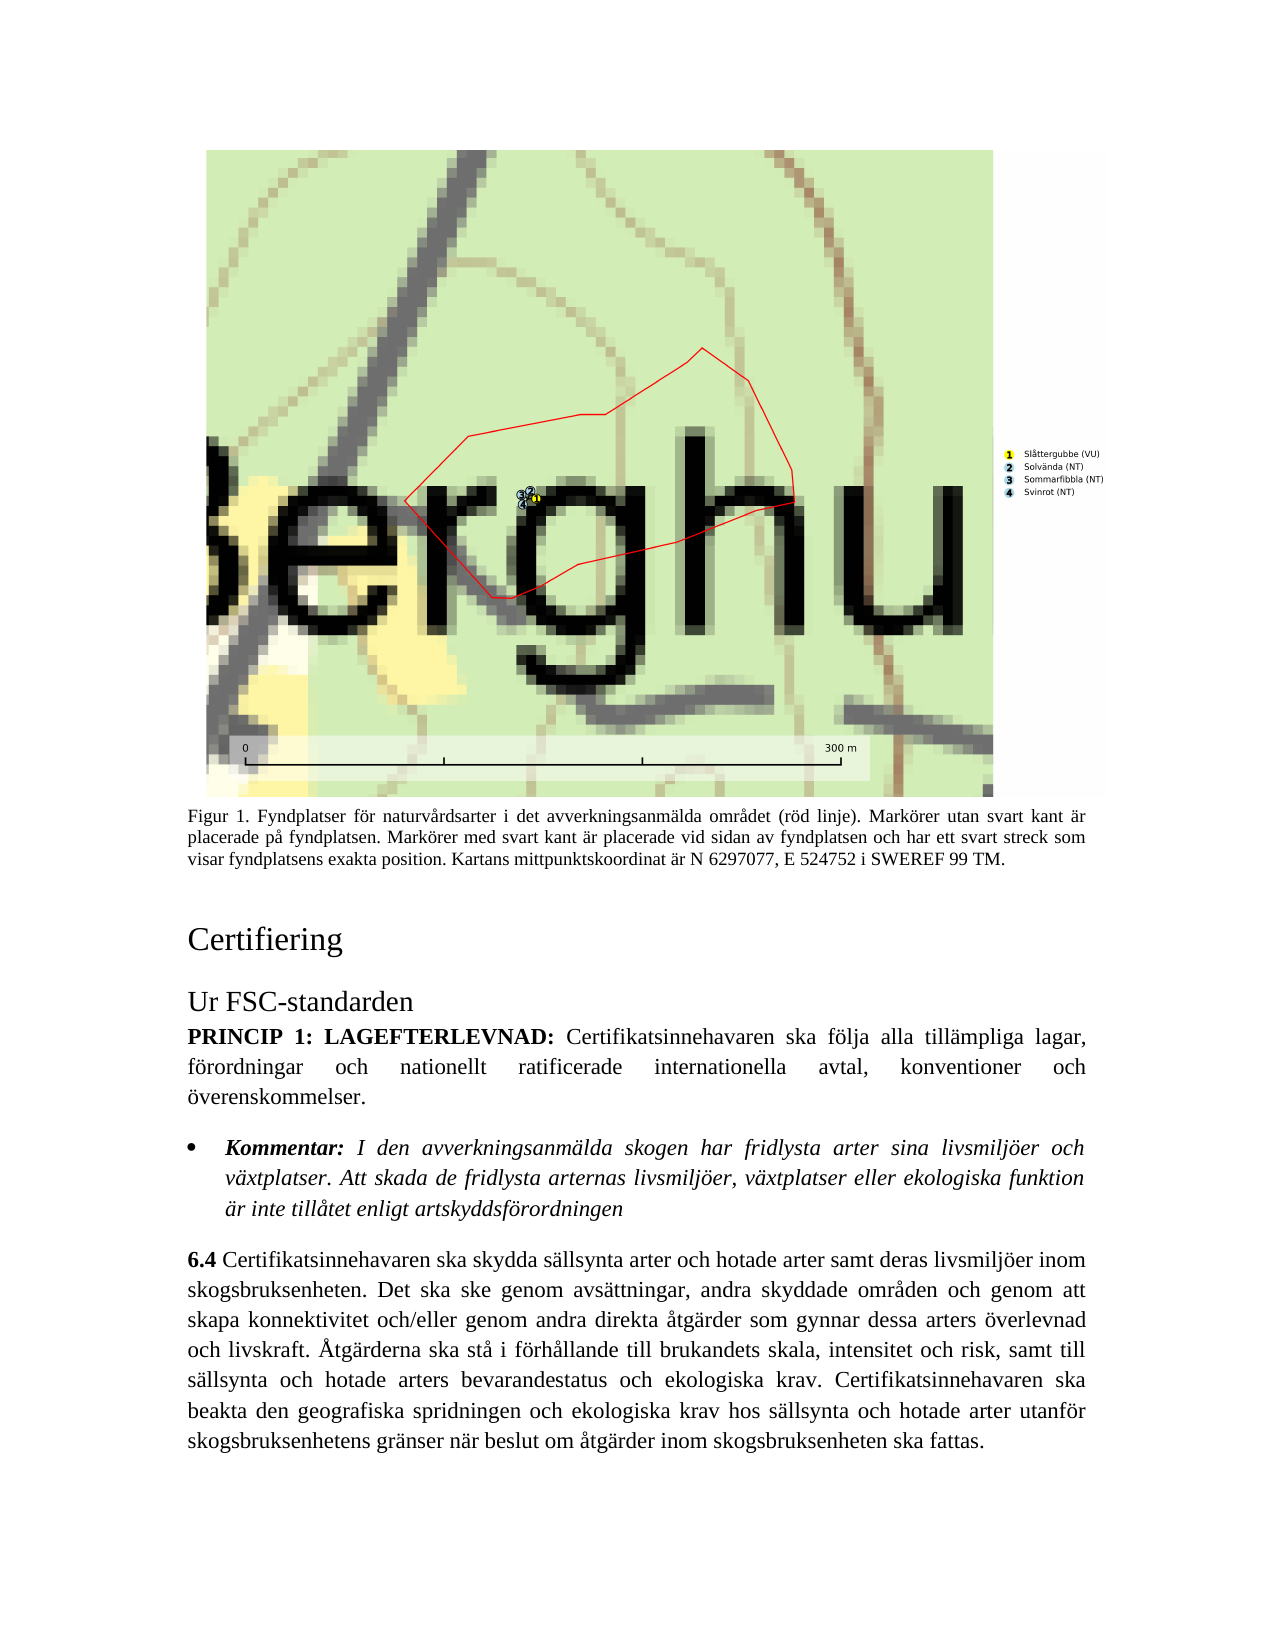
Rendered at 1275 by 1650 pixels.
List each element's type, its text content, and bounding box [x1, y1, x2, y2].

text PRINCIP 1: LAGEFTERLEVNAD: Certifikatsinnehavaren ska följa alla tillämpliga lagar, förordningar och nationellt ratificerade internationella avtal, konventioner och överenskommelser. [187, 1023, 1087, 1109]
subtitle Ur FSC-standarden [187, 984, 1087, 1018]
list Kommentar: I den avverkningsanmälda skogen har fridlysta arter sina livsmiljöer och växtplatser. Att skada de fridlysta arternas livsmiljöer, växtplatser eller ekologiska funktion är inte tillåtet enligt artskyddsförordningen [187, 1134, 1087, 1221]
picture [206, 150, 1107, 797]
text 6.4 Certifikatsinnehavaren ska skydda sällsynta arter och hotade arter samt deras livsmiljöer inom skogsbruksenheten. Det ska ske genom avsättningar, andra skyddade områden och genom att skapa konnektivitet och/eller genom andra direkta åtgärder som gynnar dessa arters överlevnad och livskraft. Åtgärderna ska stå i förhållande till brukandets skala, intensitet och risk, samt till sällsynta och hotade arters bevarandestatus och ekologiska krav. Certifikatsinnehavaren ska beakta den geografiska spridningen och ekologiska krav hos sällsynta och hotade arter utanför skogsbruksenhetens gränser när beslut om åtgärder inom skogsbruksenheten ska fattas. [187, 1246, 1087, 1453]
text Figur 1. Fyndplatser för naturvårdsarter i det avverkningsanmälda området (röd linje). Markörer utan svart kant är placerade på fyndplatsen. Markörer med svart kant är placerade vid sidan av fyndplatsen och har ett svart streck som visar fyndplatsens exakta position. Kartans mittpunktskoordinat är N 6297077, E 524752 i SWEREF 99 TM. [187, 804, 1087, 869]
subtitle Certifiering [187, 919, 1087, 958]
